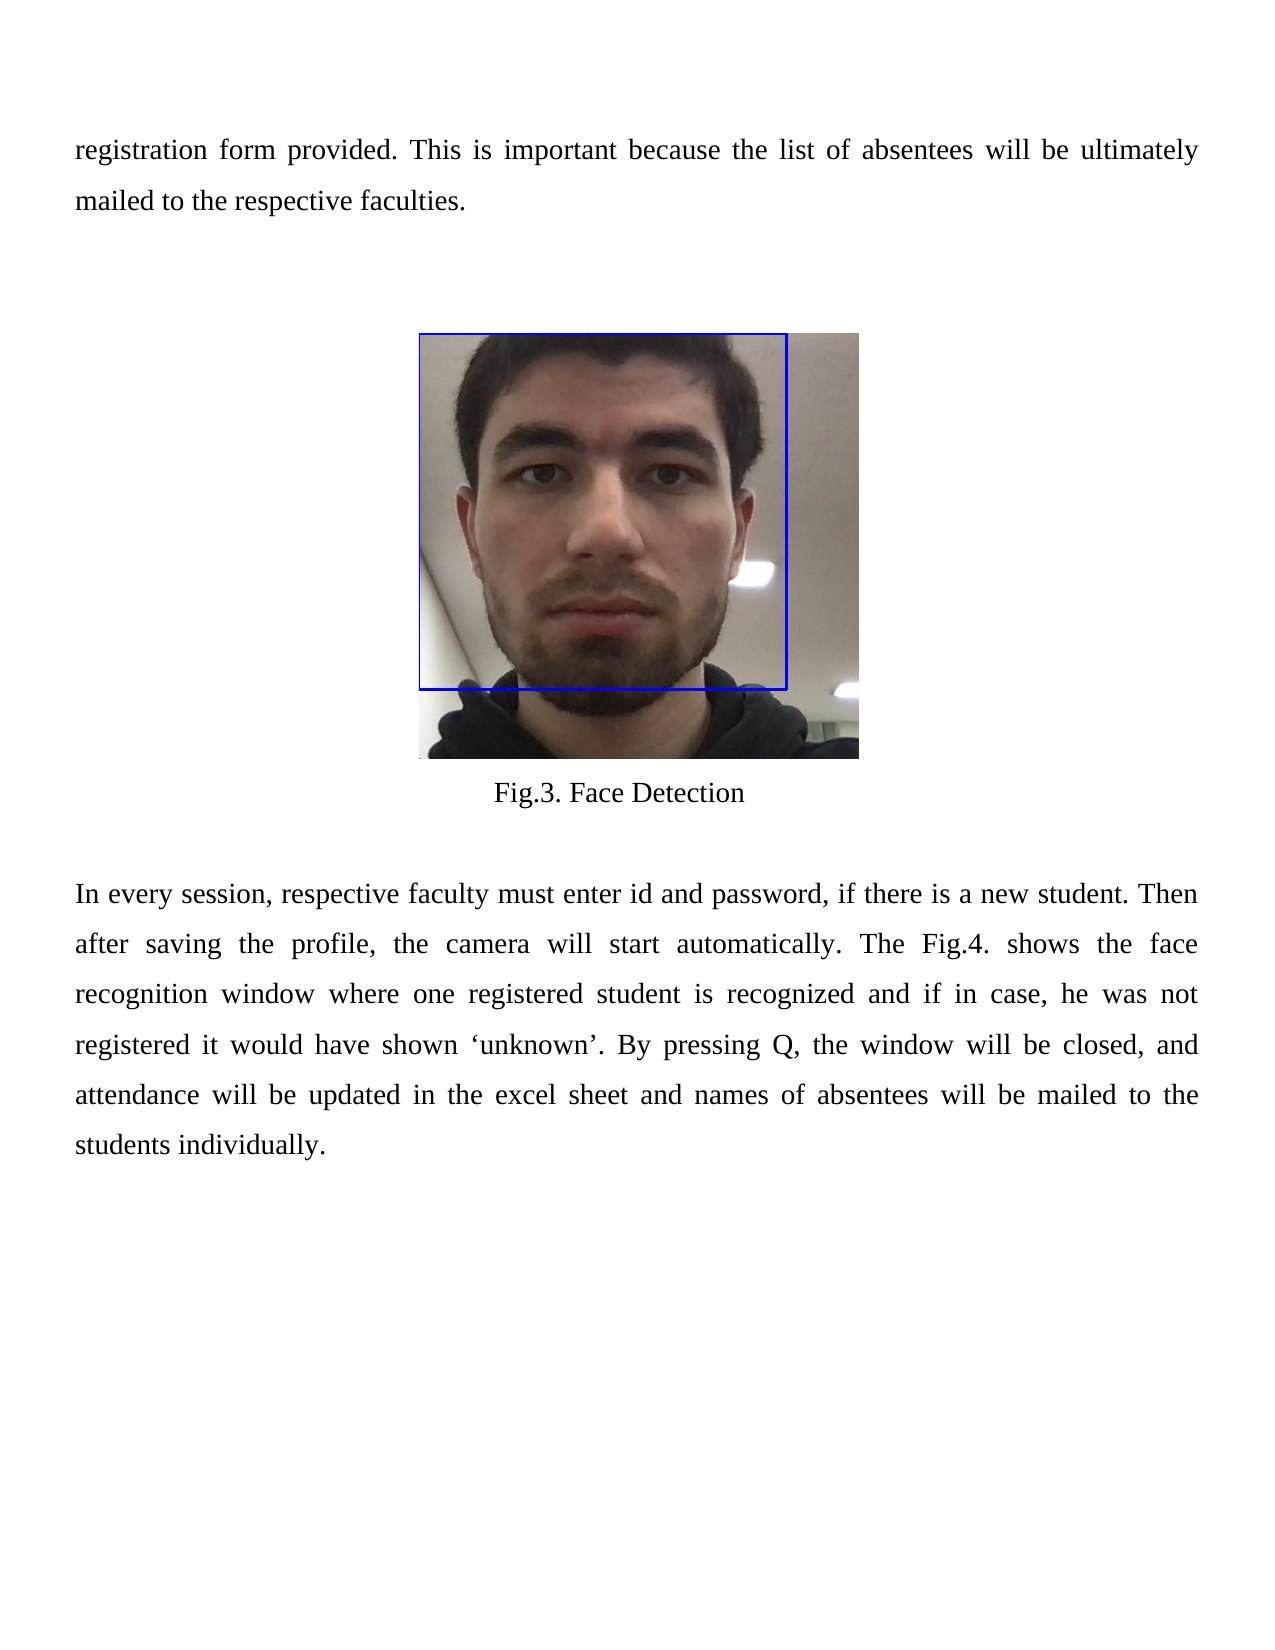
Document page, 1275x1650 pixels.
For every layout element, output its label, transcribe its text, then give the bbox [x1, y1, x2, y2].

text Fig.3. Face Detection [450, 775, 1200, 809]
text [75, 132, 1200, 216]
text In every session, respective faculty must enter id and password, if there is a new student. Then after saving the profile, the camera will start automatically. The Fig.4. shows the face recognition window where one registered student is recognized and if in case, he was not registered it would have shown ‘unknown’. By pressing Q, the window will be closed, and attendance will be updated in the excel sheet and names of absentees will be mailed to the students individually. [75, 876, 1200, 1161]
picture [418, 333, 859, 759]
